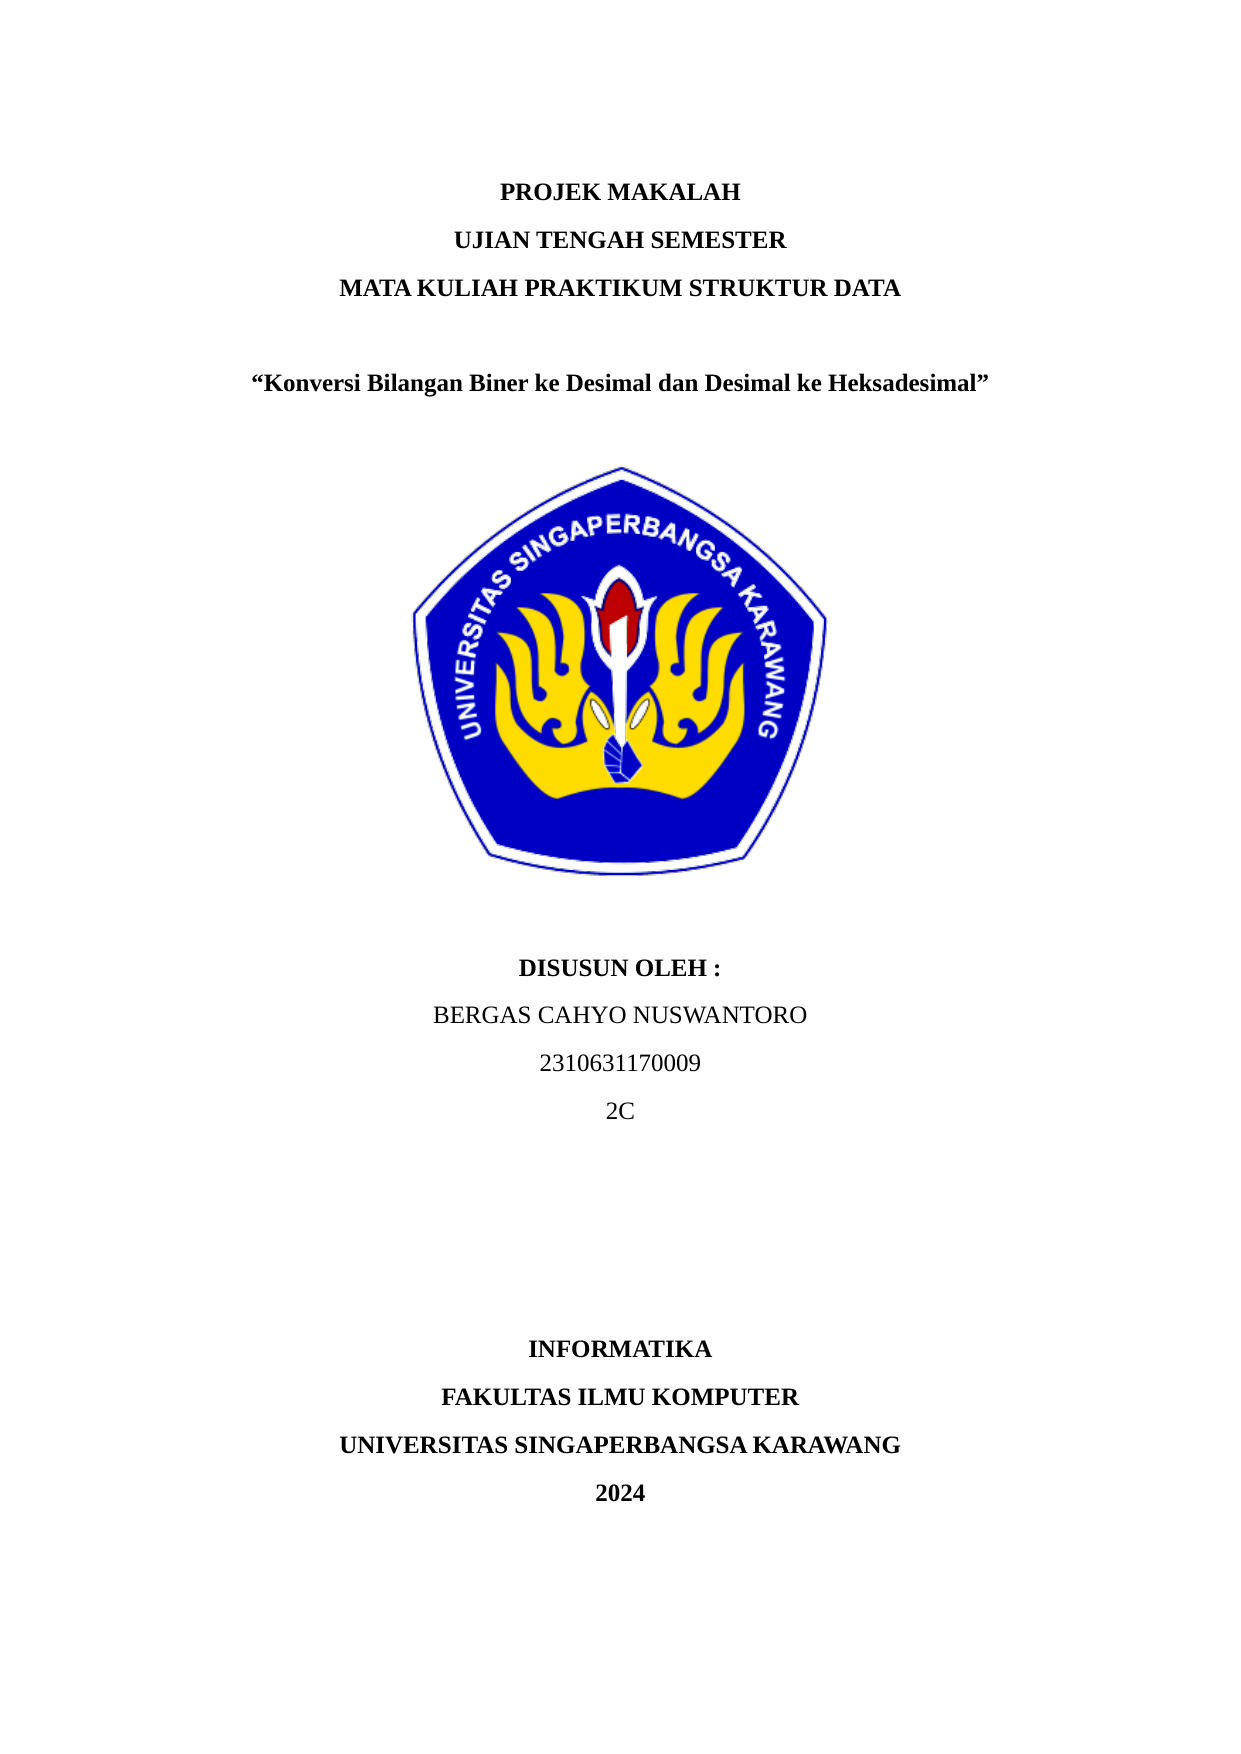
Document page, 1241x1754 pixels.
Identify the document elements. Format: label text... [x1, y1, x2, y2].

text BERGAS CAHYO NUSWANTORO [236, 1001, 1004, 1029]
text DISUSUN OLEH : [236, 953, 1004, 982]
text “Konversi Bilangan Biner ke Desimal dan Desimal ke Heksadesimal” [236, 368, 1004, 397]
text 2024 [236, 1478, 1004, 1506]
text UNIVERSITAS SINGAPERBANGSA KARAWANG [236, 1430, 1004, 1459]
text INFORMATIKA [236, 1334, 1004, 1363]
text 2310631170009 [236, 1048, 1004, 1077]
text MATA KULIAH PRAKTIKUM STRUKTUR DATA [236, 273, 1004, 301]
text UJIAN TENGAH SEMESTER [236, 225, 1004, 254]
text PROJEK MAKALAH [236, 177, 1004, 206]
text FAKULTAS ILMU KOMPUTER [236, 1382, 1004, 1411]
picture [409, 463, 831, 887]
text 2C [236, 1096, 1004, 1125]
